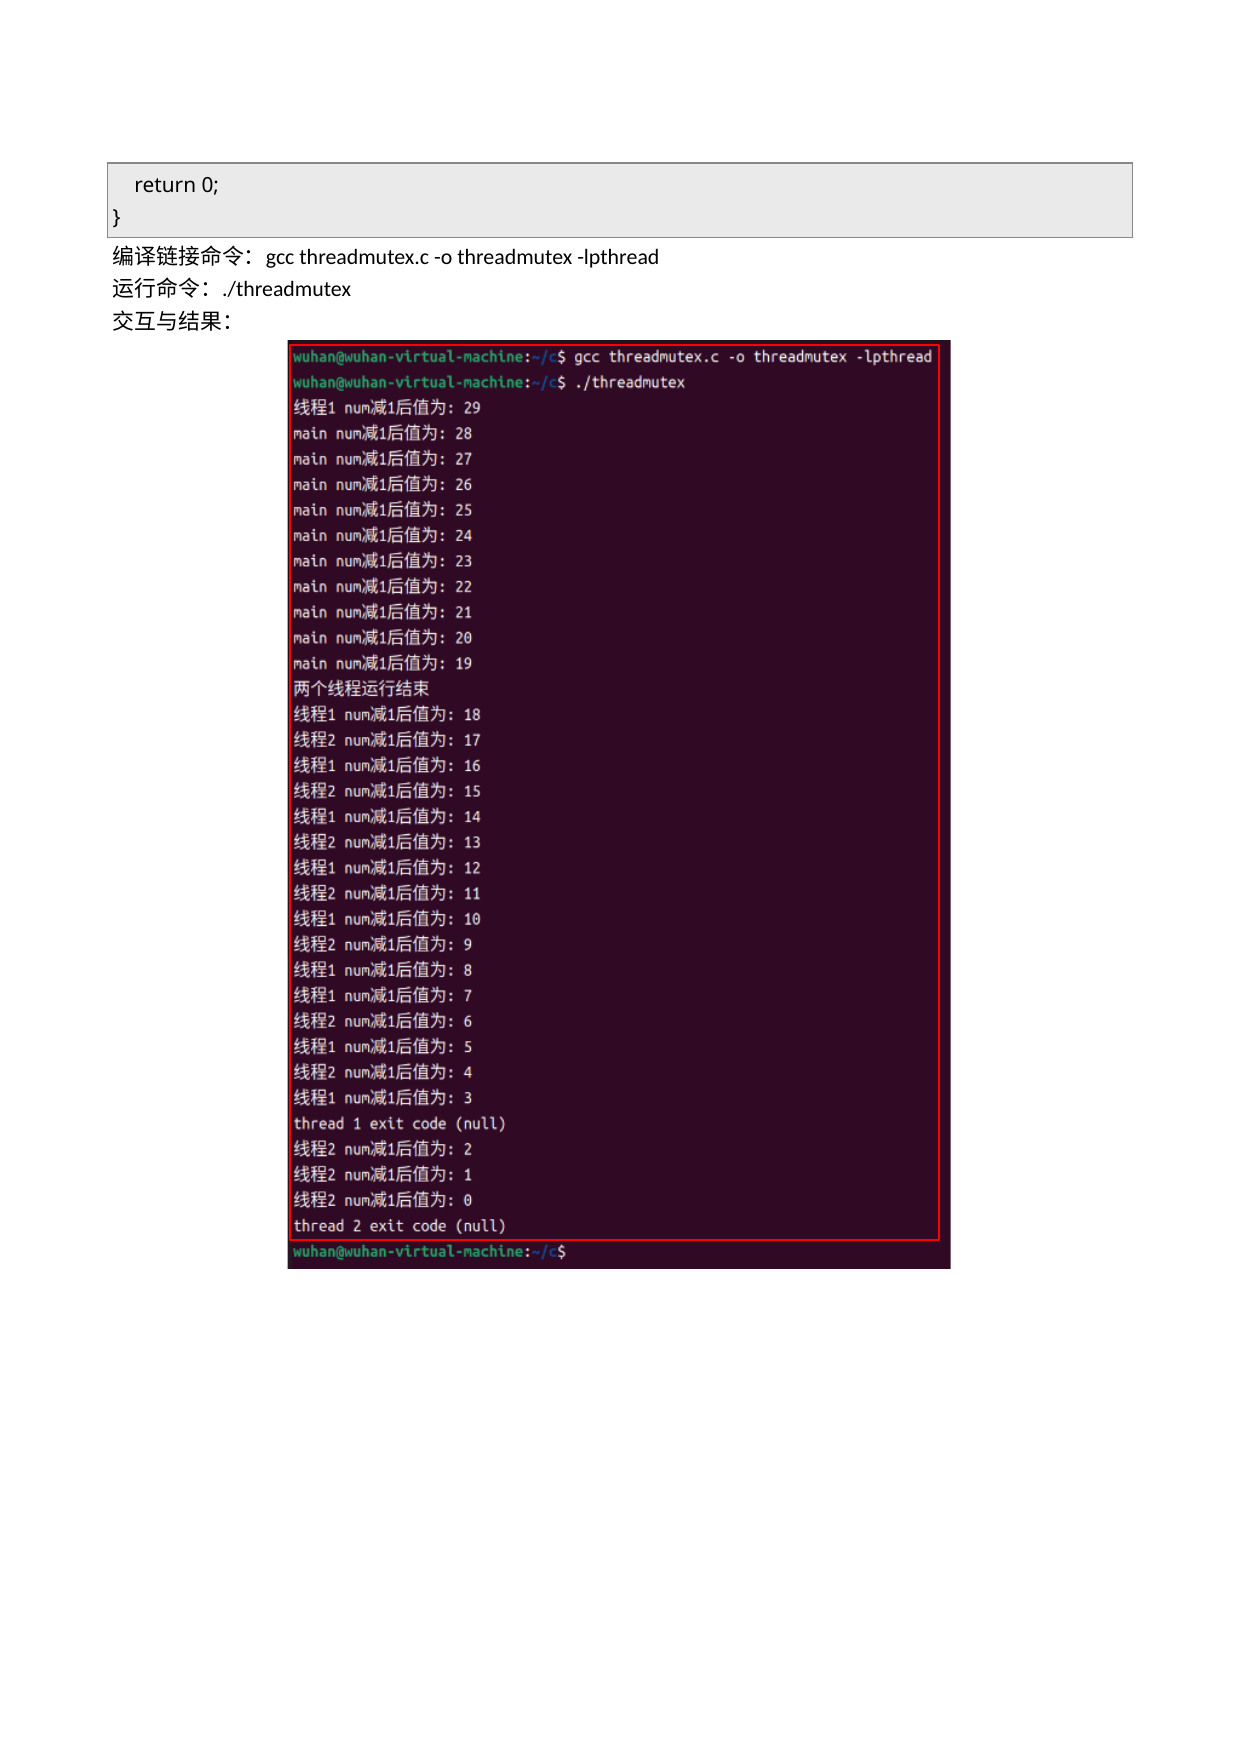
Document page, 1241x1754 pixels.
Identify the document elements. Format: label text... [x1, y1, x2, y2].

text 编译链接命令：gcc threadmutex.c -o threadmutex -lpthread [112, 238, 1128, 271]
text return 0; [108, 164, 1132, 194]
text 交互与结果： [112, 303, 1128, 336]
text 运行命令：./threadmutex [112, 271, 1128, 303]
text } [108, 194, 1132, 237]
picture [287, 340, 951, 1269]
